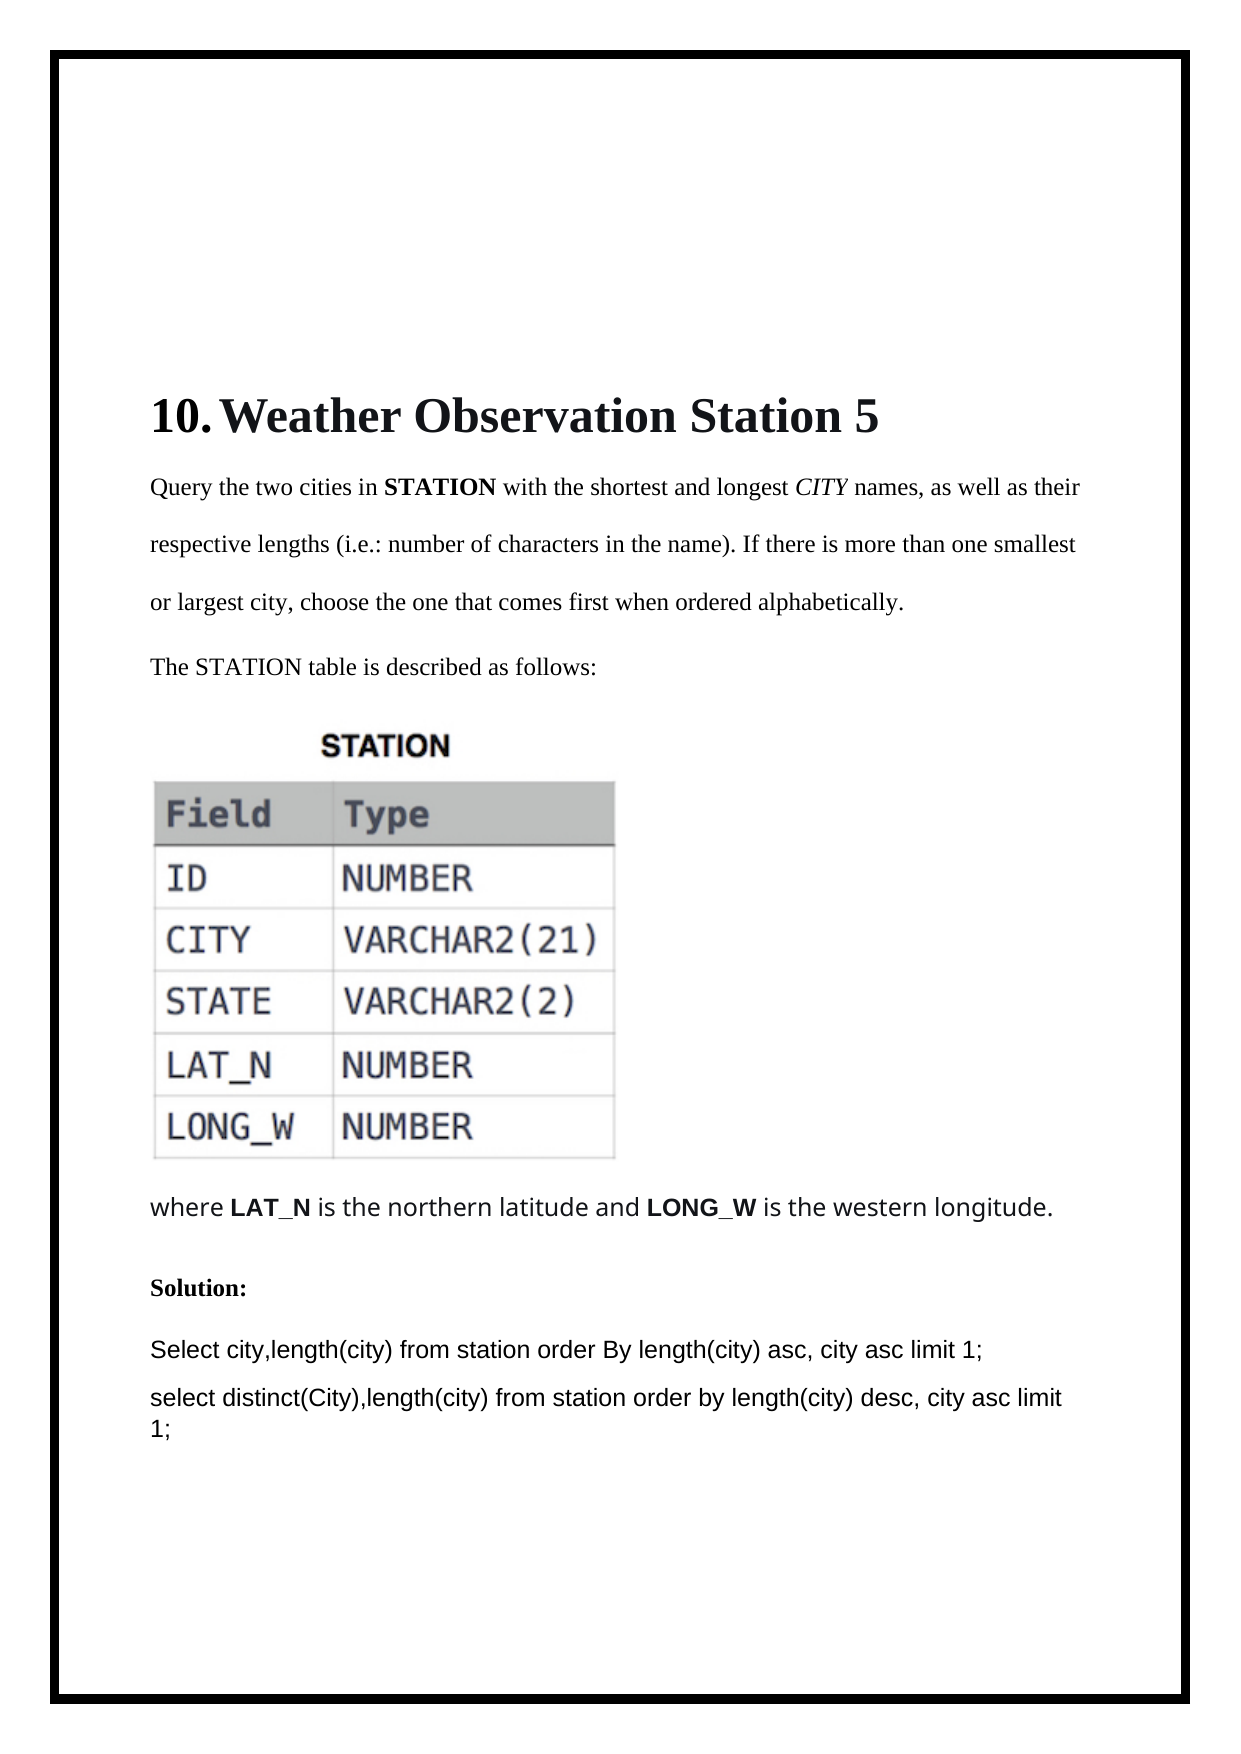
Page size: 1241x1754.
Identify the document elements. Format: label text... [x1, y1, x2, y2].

picture [150, 709, 619, 1162]
subtitle 10. Weather Observation Station 5 [150, 385, 1090, 443]
text where LAT_N is the northern latitude and LONG_W is the western longitude. [150, 1190, 1090, 1224]
text Solution: Select city,length(city) from station order By length(city) asc, city asc limit 1; [150, 1273, 1090, 1363]
text Query the two cities in STATION with the shortest and longest CITY names, as well as their respective lengths (i.e.: number of characters in the name). If there is more than one smallest or largest city, choose the one that comes first when ordered alphabetically. [150, 472, 1090, 616]
text select distinct(City),length(city) from station order by length(city) desc, city asc limit 1; [150, 1382, 1090, 1442]
